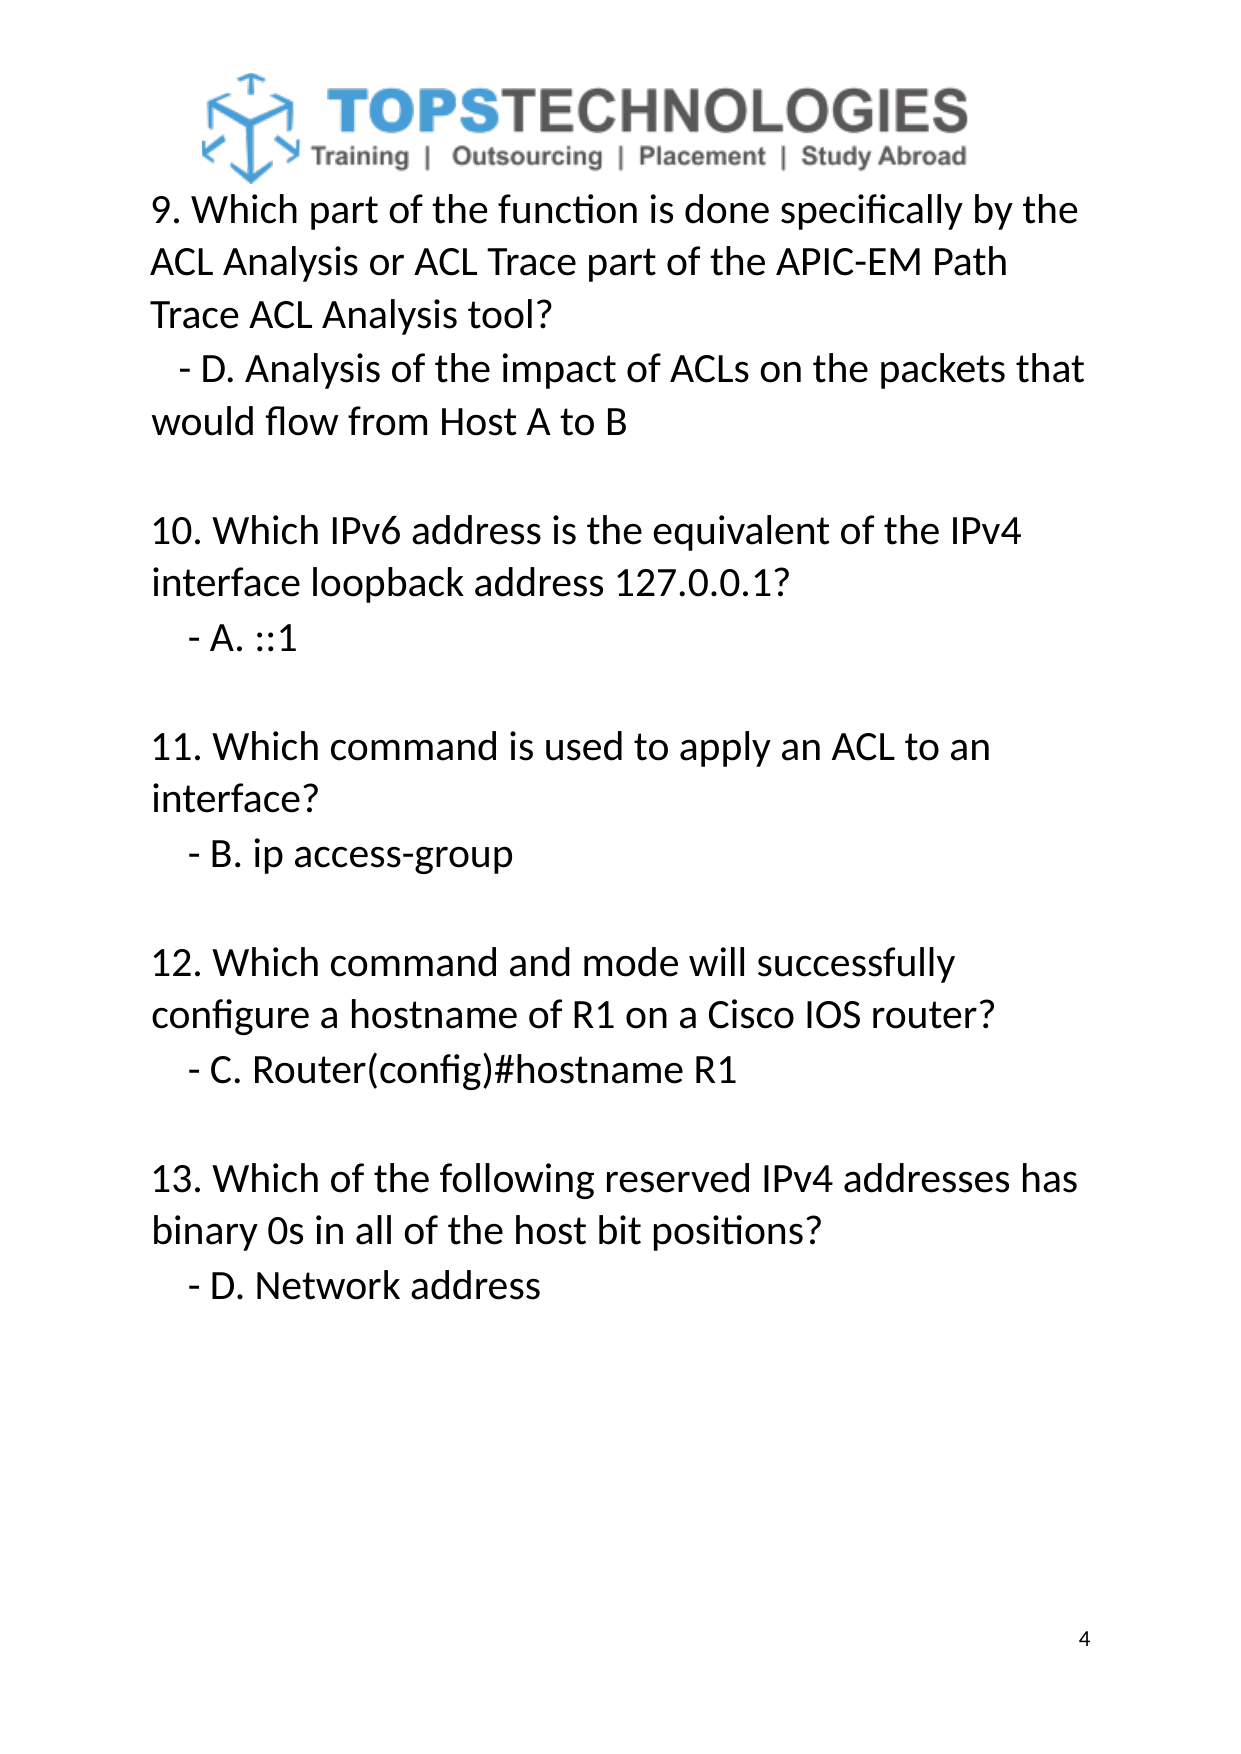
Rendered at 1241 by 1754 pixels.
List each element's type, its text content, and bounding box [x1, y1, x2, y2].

text - A. ::1 [150, 611, 1090, 661]
text 12. Which command and mode will successfully configure a hostname of R1 on a Cisco IOS router? [150, 936, 1090, 1039]
text 9. Which part of the function is done specifically by the ACL Analysis or ACL Trace part of the APIC-EM Path Trace ACL Analysis tool? [150, 183, 1090, 338]
picture [201, 73, 968, 184]
text - D. Analysis of the impact of ACLs on the packets that would flow from Host A to B [150, 342, 1090, 445]
text 10. Which IPv6 address is the equivalent of the IPv4 interface loopback address 127.0.0.1? [150, 504, 1090, 607]
text - B. ip access-group [150, 827, 1090, 877]
text - D. Network address [150, 1259, 1090, 1309]
text - C. Router(config)#hostname R1 [150, 1043, 1090, 1093]
text 13. Which of the following reserved IPv4 addresses has binary 0s in all of the host bit positions? [150, 1152, 1090, 1255]
text 11. Which command is used to apply an ACL to an interface? [150, 720, 1090, 823]
